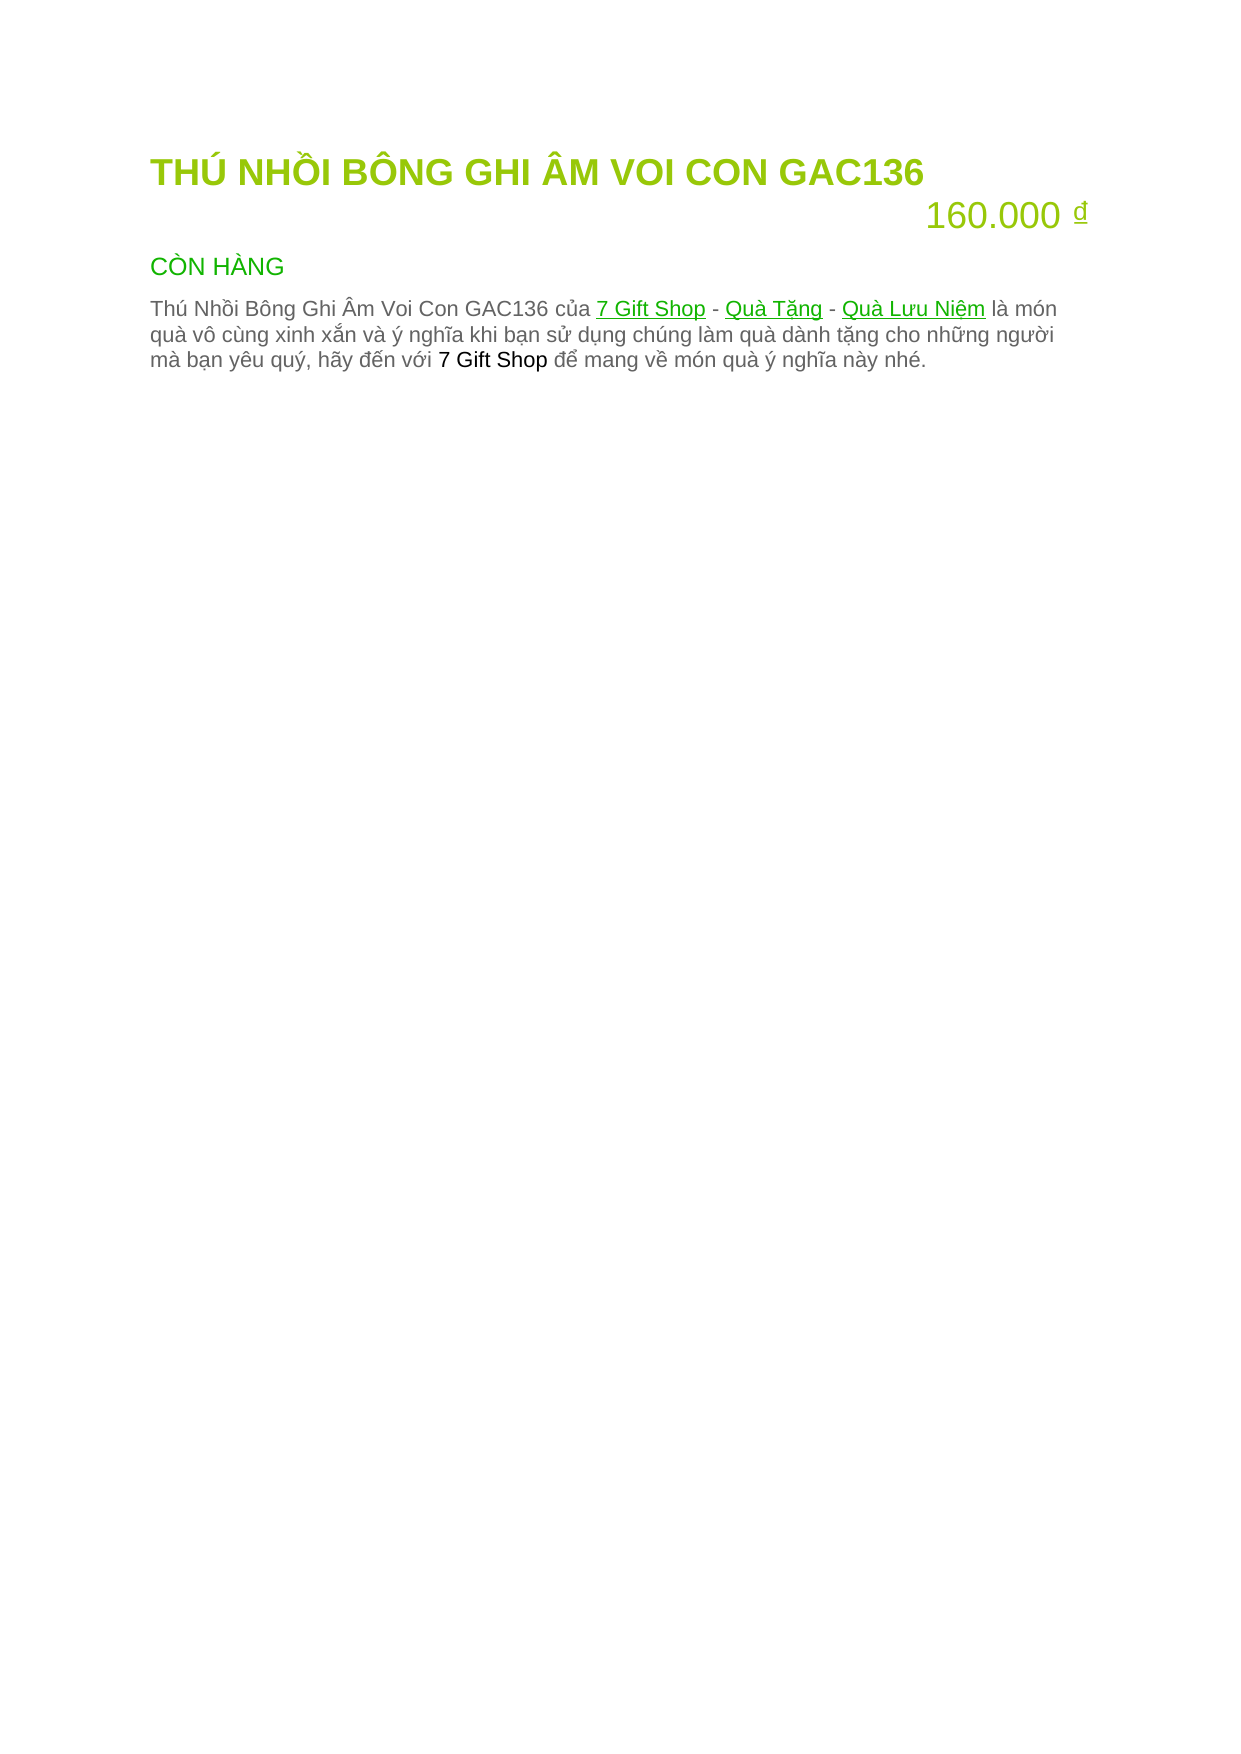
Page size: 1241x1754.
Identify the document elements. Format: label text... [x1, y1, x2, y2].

text 160.000 ₫ [150, 193, 1090, 236]
text Thú Nhồi Bông Ghi Âm Voi Con GAC136 của 7 Gift Shop - Quà Tặng - Quà Lưu Niệm là món quà vô cùng xinh xắn và ý nghĩa khi bạn sử dụng chúng làm quà dành tặng cho những người mà bạn yêu quý, hãy đến với 7 Gift Shop để mang về món quà ý nghĩa này nhé. [150, 296, 1090, 372]
text CÒN HÀNG [150, 252, 1090, 281]
text THÚ NHỒI BÔNG GHI ÂM VOI CON GAC136 [150, 150, 1090, 193]
